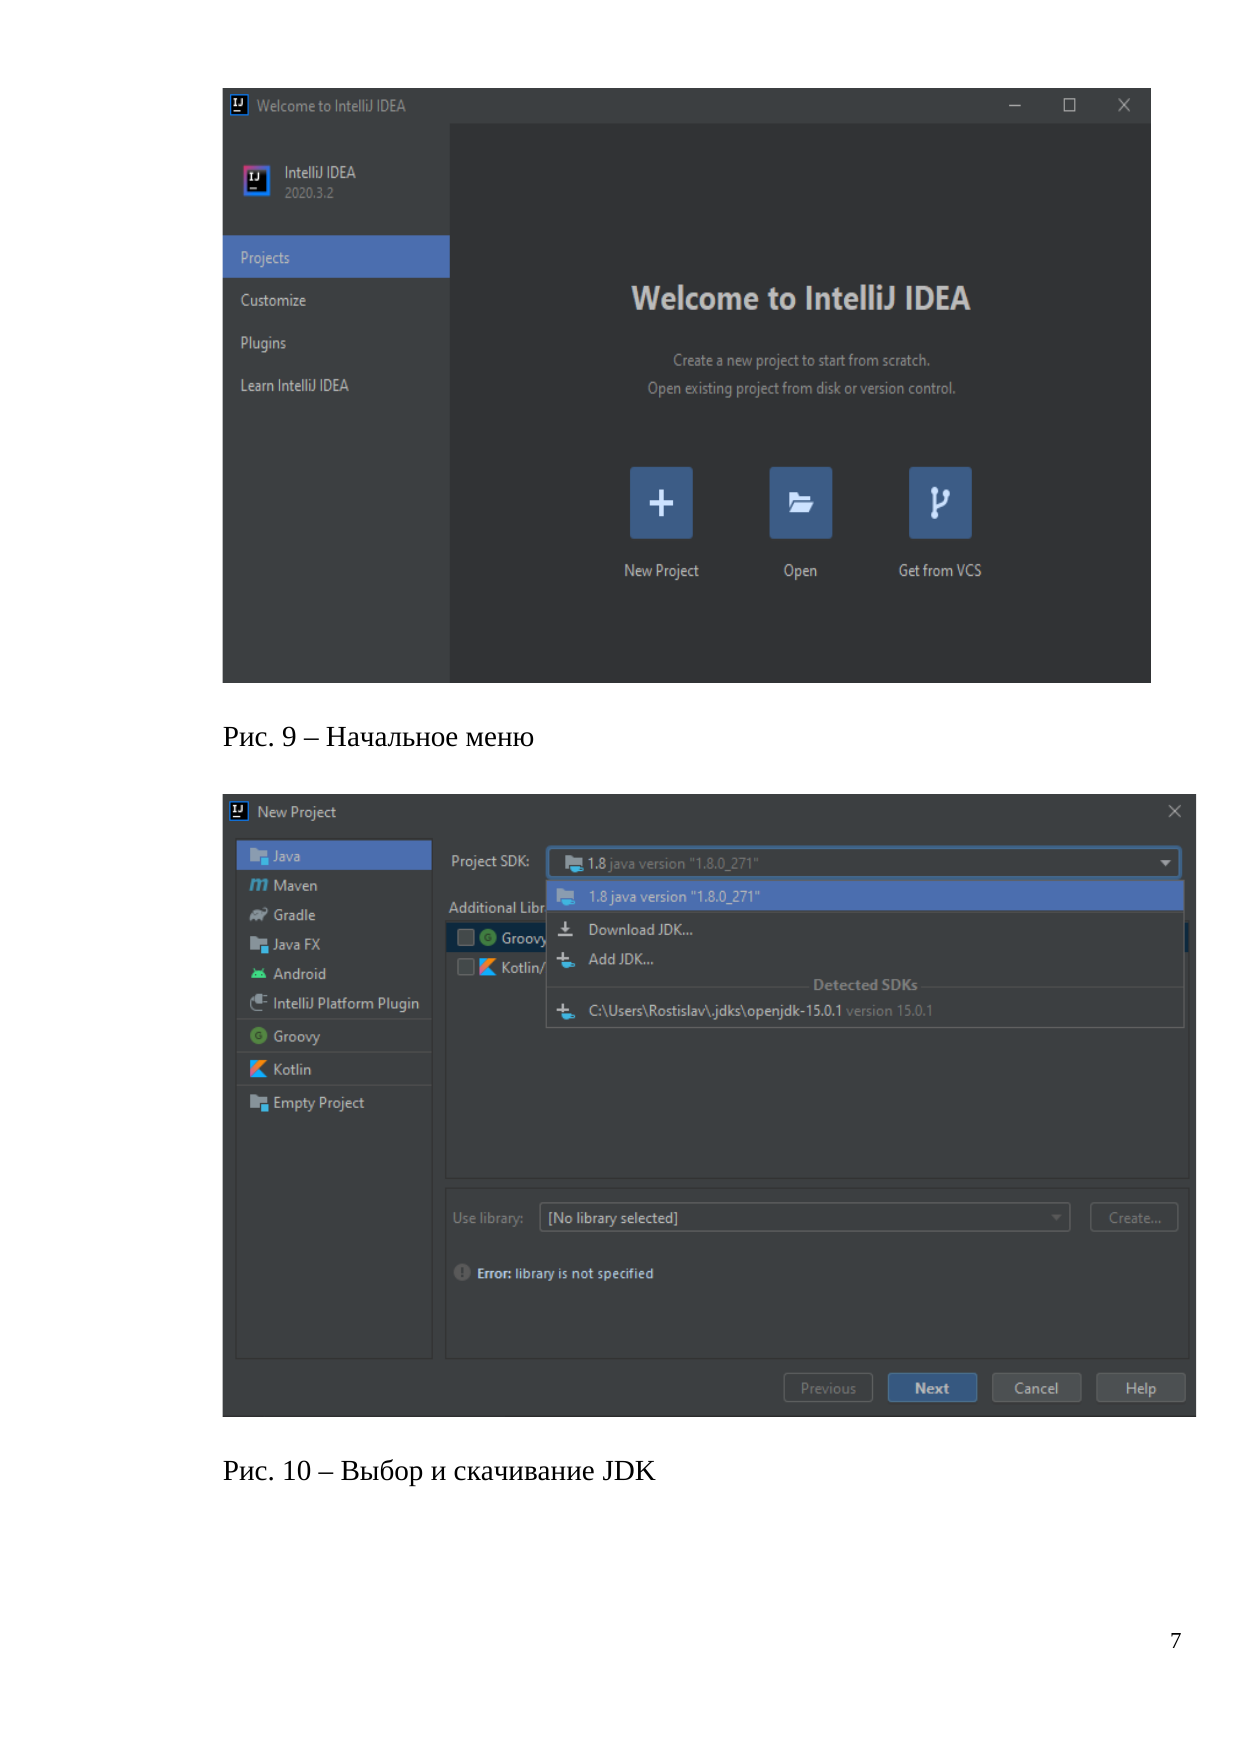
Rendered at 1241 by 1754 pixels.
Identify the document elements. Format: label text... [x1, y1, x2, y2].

picture [222, 88, 1151, 683]
text Рис. 9 – Начальное меню [148, 719, 1163, 753]
picture [222, 794, 1197, 1417]
text Рис. 10 – Выбор и скачивание JDK [148, 1453, 1163, 1487]
